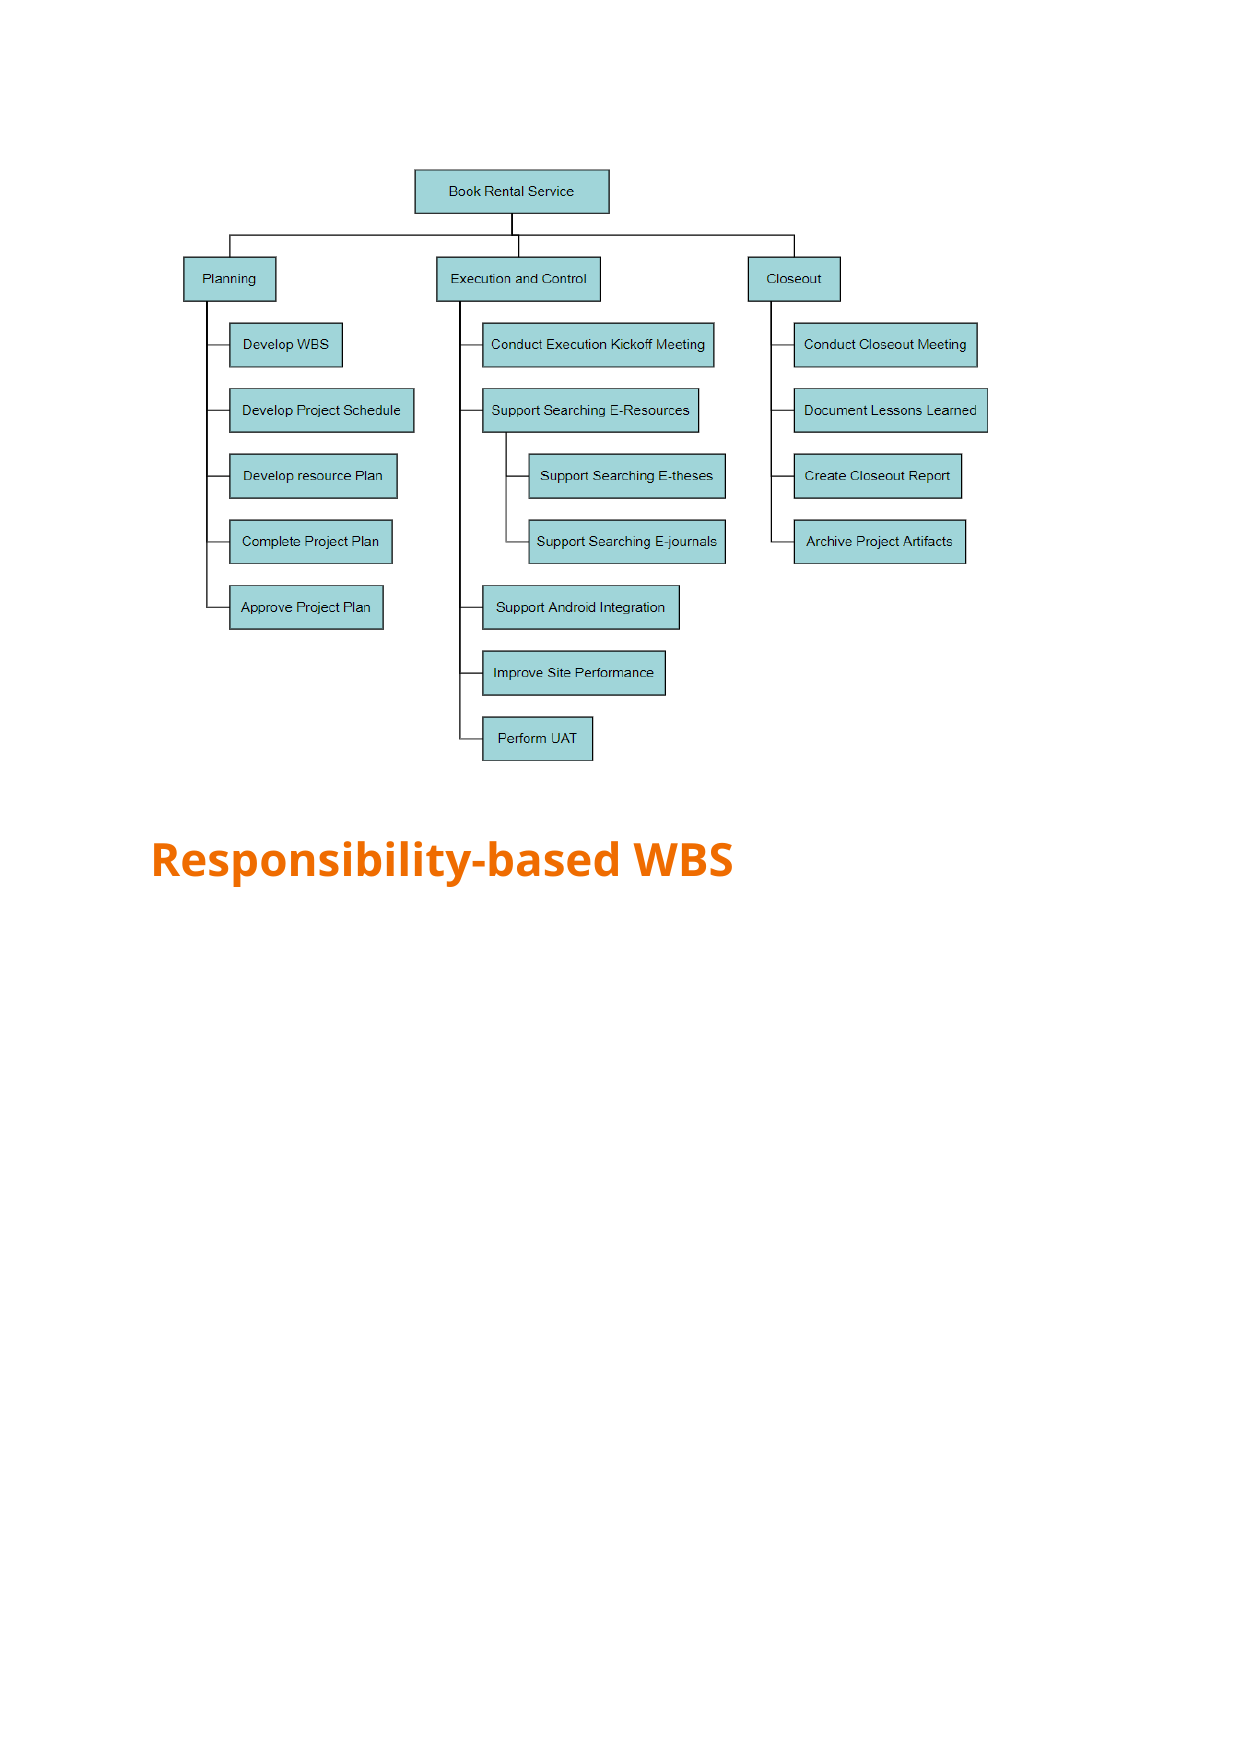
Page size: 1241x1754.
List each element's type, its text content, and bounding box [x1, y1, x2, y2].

text Responsibility-based WBS [150, 828, 1090, 890]
picture [150, 150, 1069, 775]
